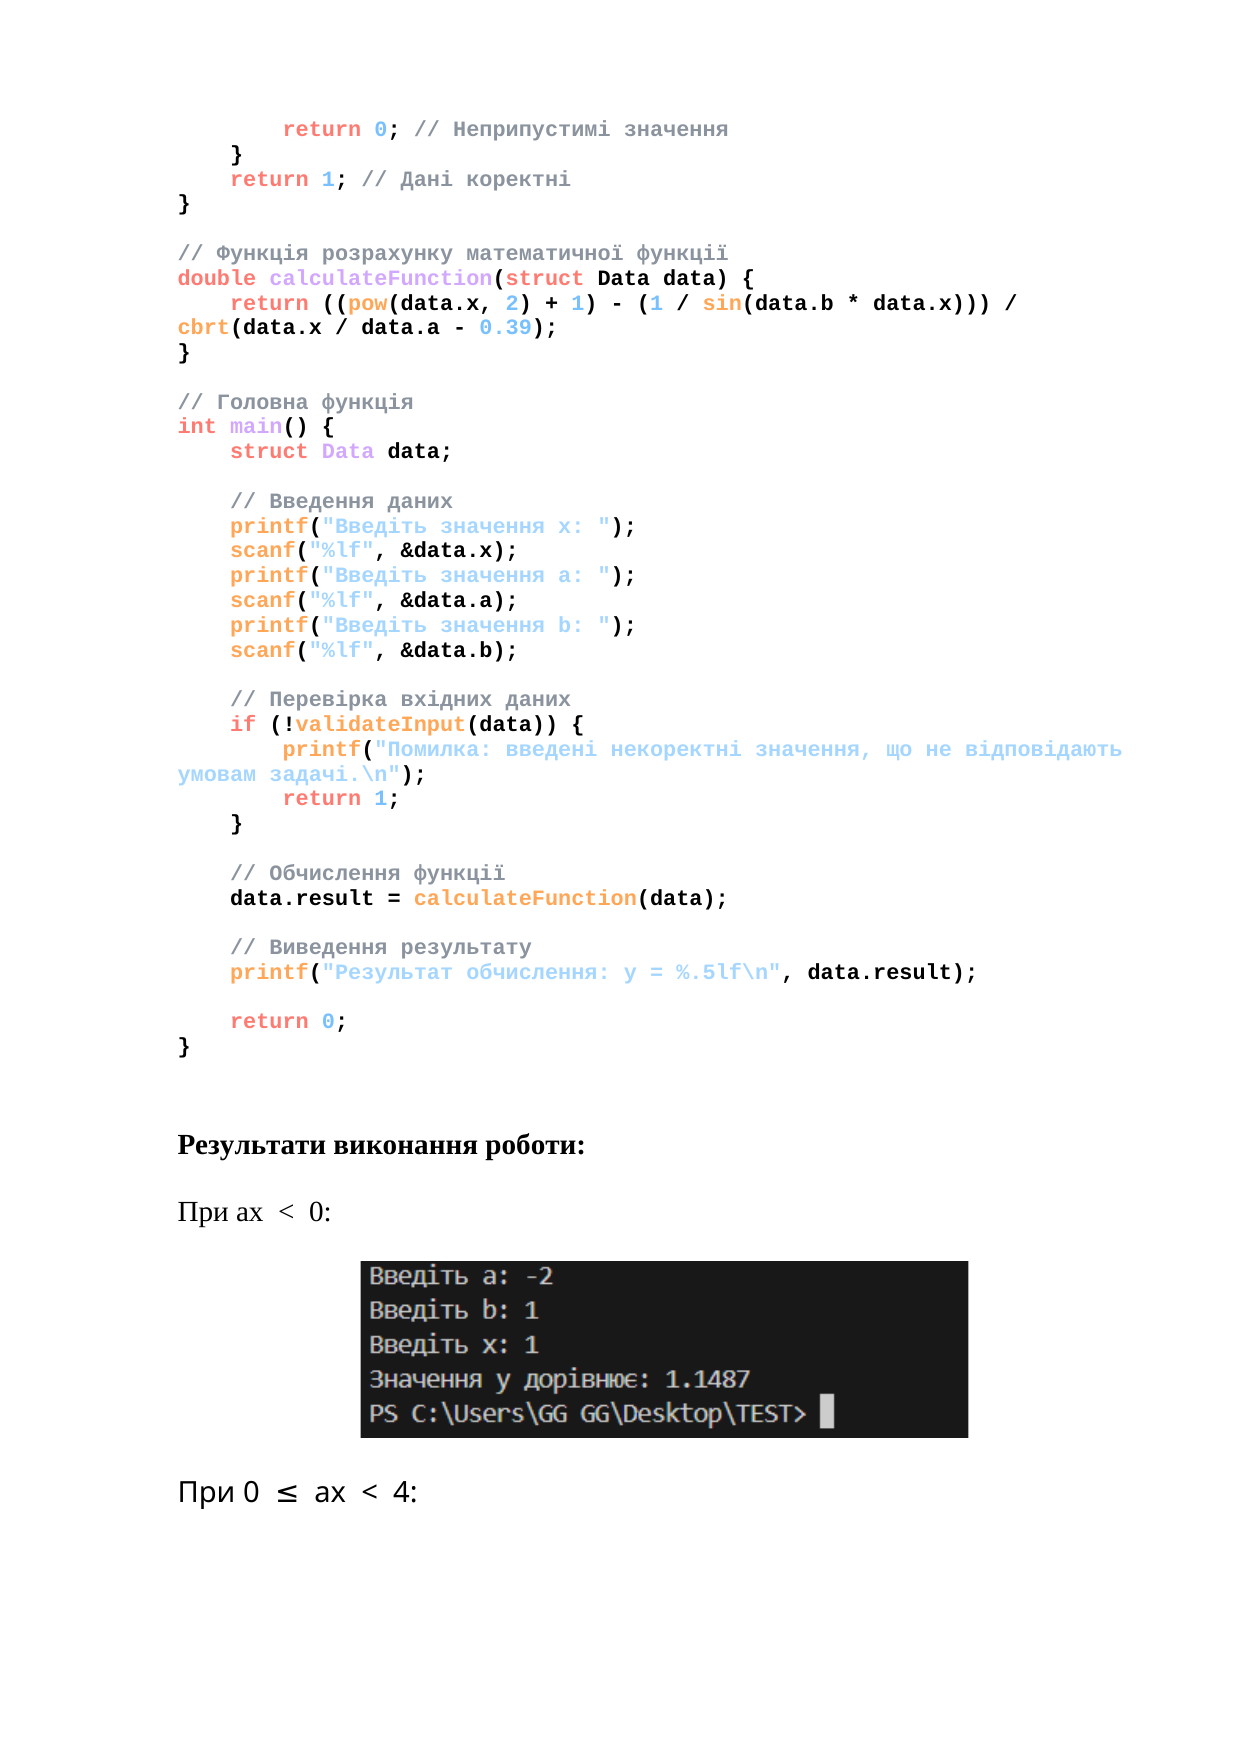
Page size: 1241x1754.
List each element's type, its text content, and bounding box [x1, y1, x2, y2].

text } [177, 143, 1152, 168]
text // Головна функція [177, 391, 1152, 416]
text } [177, 341, 1152, 366]
text // Обчислення функції [177, 862, 1152, 887]
text if (!validateInput(data)) { [177, 713, 1152, 738]
text return 0; // Неприпустимі значення [177, 118, 1152, 143]
text // Виведення результату [177, 936, 1152, 961]
text printf("Результат обчислення: y = %.5lf\n", data.result); [177, 961, 1152, 986]
text printf("Помилка: введені некоректні значення, що не відповідають умовам задачі.\n"); [177, 738, 1152, 787]
text Результати виконання роботи: [177, 1127, 1152, 1161]
text scanf("%lf", &data.b); [177, 639, 1152, 663]
text } [177, 1035, 1152, 1060]
text // Введення даних [177, 490, 1152, 515]
text scanf("%lf", &data.x); [177, 539, 1152, 564]
text struct Data data; [177, 440, 1152, 465]
text printf("Введіть значення b: "); [177, 614, 1152, 639]
text return ((pow(data.x, 2) + 1) - (1 / sin(data.b * data.x))) / cbrt(data.x / data.a - 0.39); [177, 292, 1152, 341]
text // Функція розрахунку математичної функції [177, 242, 1152, 267]
picture [360, 1261, 969, 1438]
text При 0 ≤ ax < 4: [177, 1472, 1152, 1511]
text } [177, 812, 1152, 837]
text return 1; // Дані коректні [177, 168, 1152, 192]
text printf("Введіть значення x: "); [177, 515, 1152, 539]
text } [177, 192, 1152, 217]
text return 1; [177, 787, 1152, 812]
text double calculateFunction(struct Data data) { [177, 267, 1152, 292]
text data.result = calculateFunction(data); [177, 887, 1152, 911]
text int main() { [177, 416, 1152, 440]
text printf("Введіть значення a: "); [177, 564, 1152, 589]
text // Перевірка вхідних даних [177, 688, 1152, 713]
text При ax < 0: [177, 1194, 1152, 1228]
text return 0; [177, 1011, 1152, 1035]
text scanf("%lf", &data.a); [177, 589, 1152, 614]
